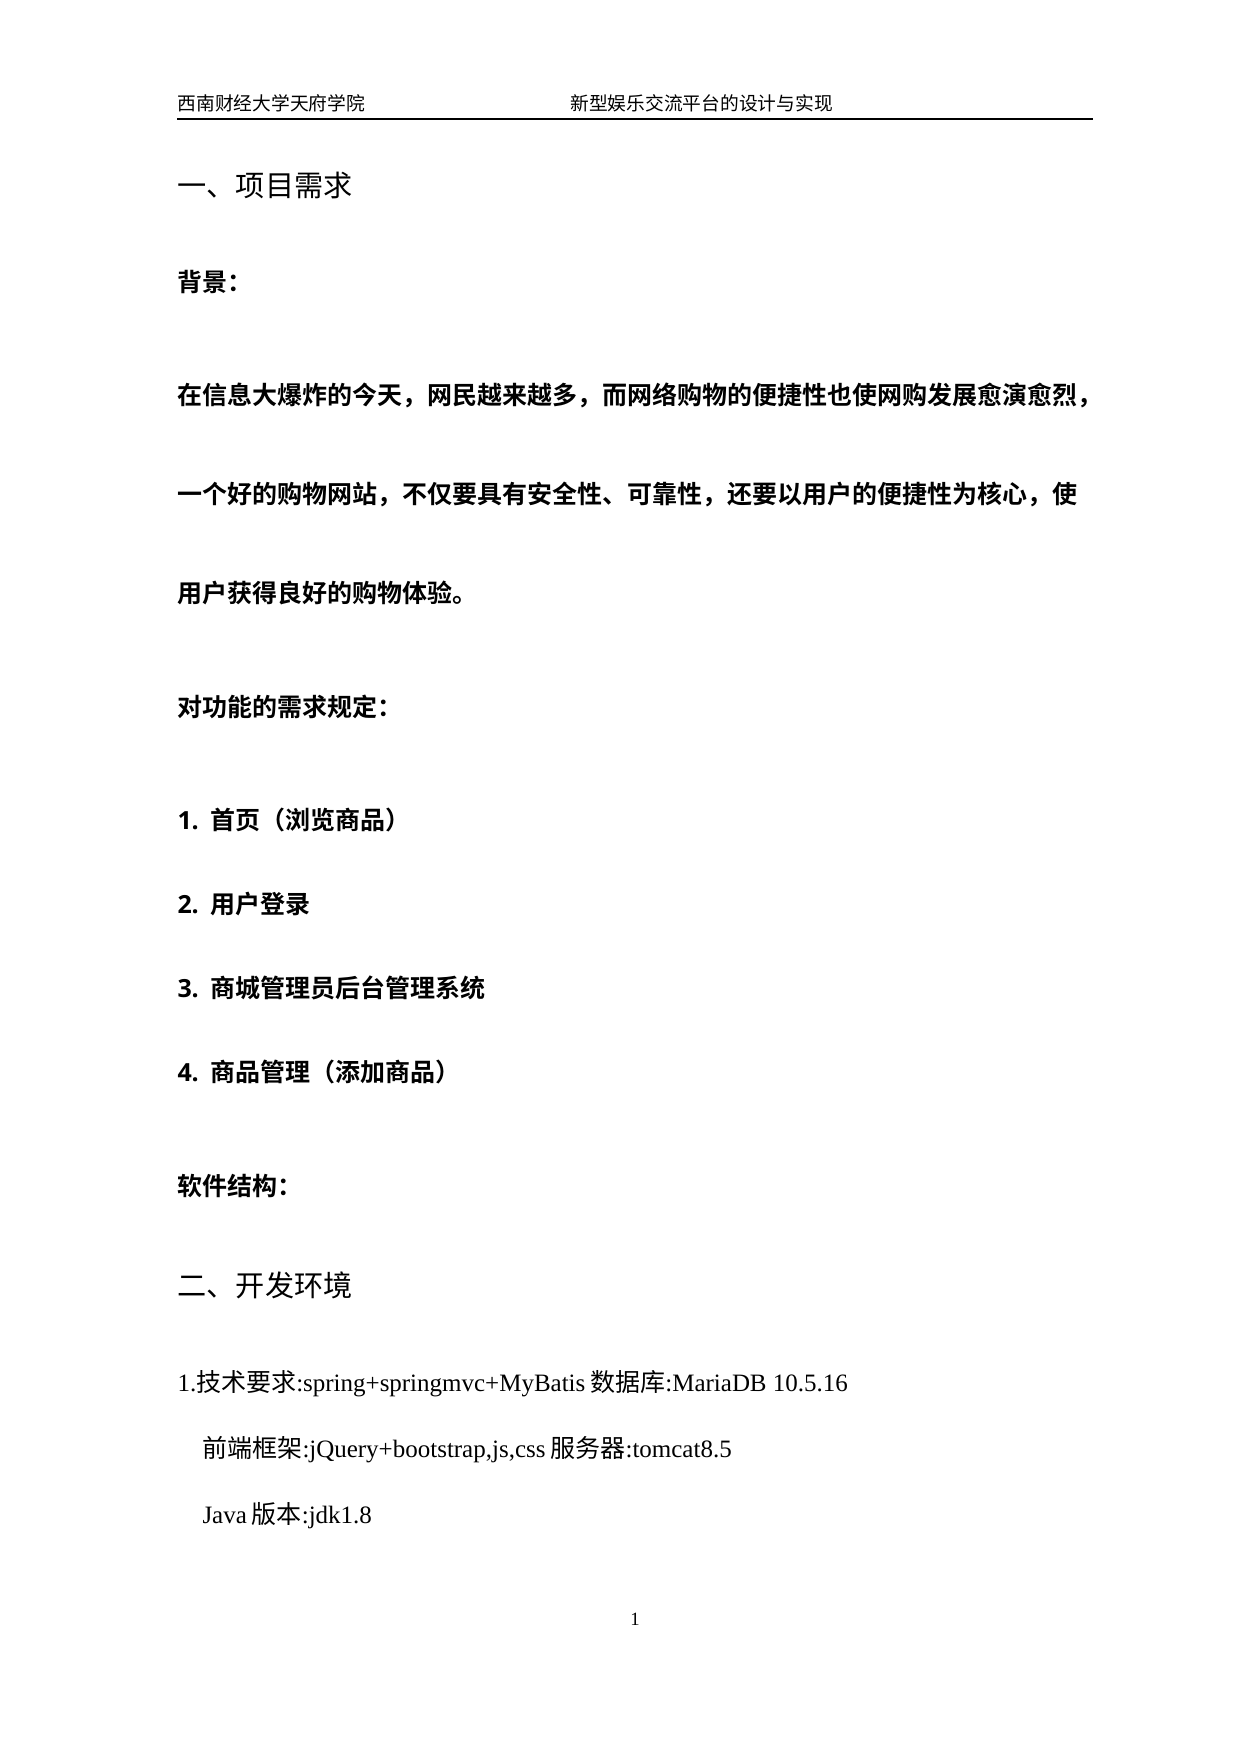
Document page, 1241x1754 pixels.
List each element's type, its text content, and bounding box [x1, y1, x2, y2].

text 前端框架:jQuery+bootstrap,js,css服务器:tomcat8.5 [177, 1501, 1093, 1567]
text 在信息大爆炸的今天，网民越来越多，而网络购物的便捷性也使网购发展愈演愈烈，一个好的购物网站，不仅要具有安全性、可靠性，还要以用户的便捷性为核心，使用户获得良好的购物体验。 [177, 361, 1093, 625]
text 软件结构： [177, 1239, 1093, 1305]
list 商城管理员后台管理系统 [177, 1012, 1093, 1078]
text 对功能的需求规定： [177, 672, 1093, 738]
text 背景： [177, 247, 1093, 313]
text 1.技术要求:spring+springmvc+MyBatis数据库:MariaDB 10.5.16 [177, 1435, 1093, 1501]
subtitle 开发环境 [177, 1338, 1093, 1404]
subtitle 项目需求 [177, 151, 1093, 217]
list 商品管理（添加商品） [177, 1126, 1093, 1192]
list 首页（浏览商品） [177, 786, 1093, 852]
list 用户登录 [177, 899, 1093, 965]
